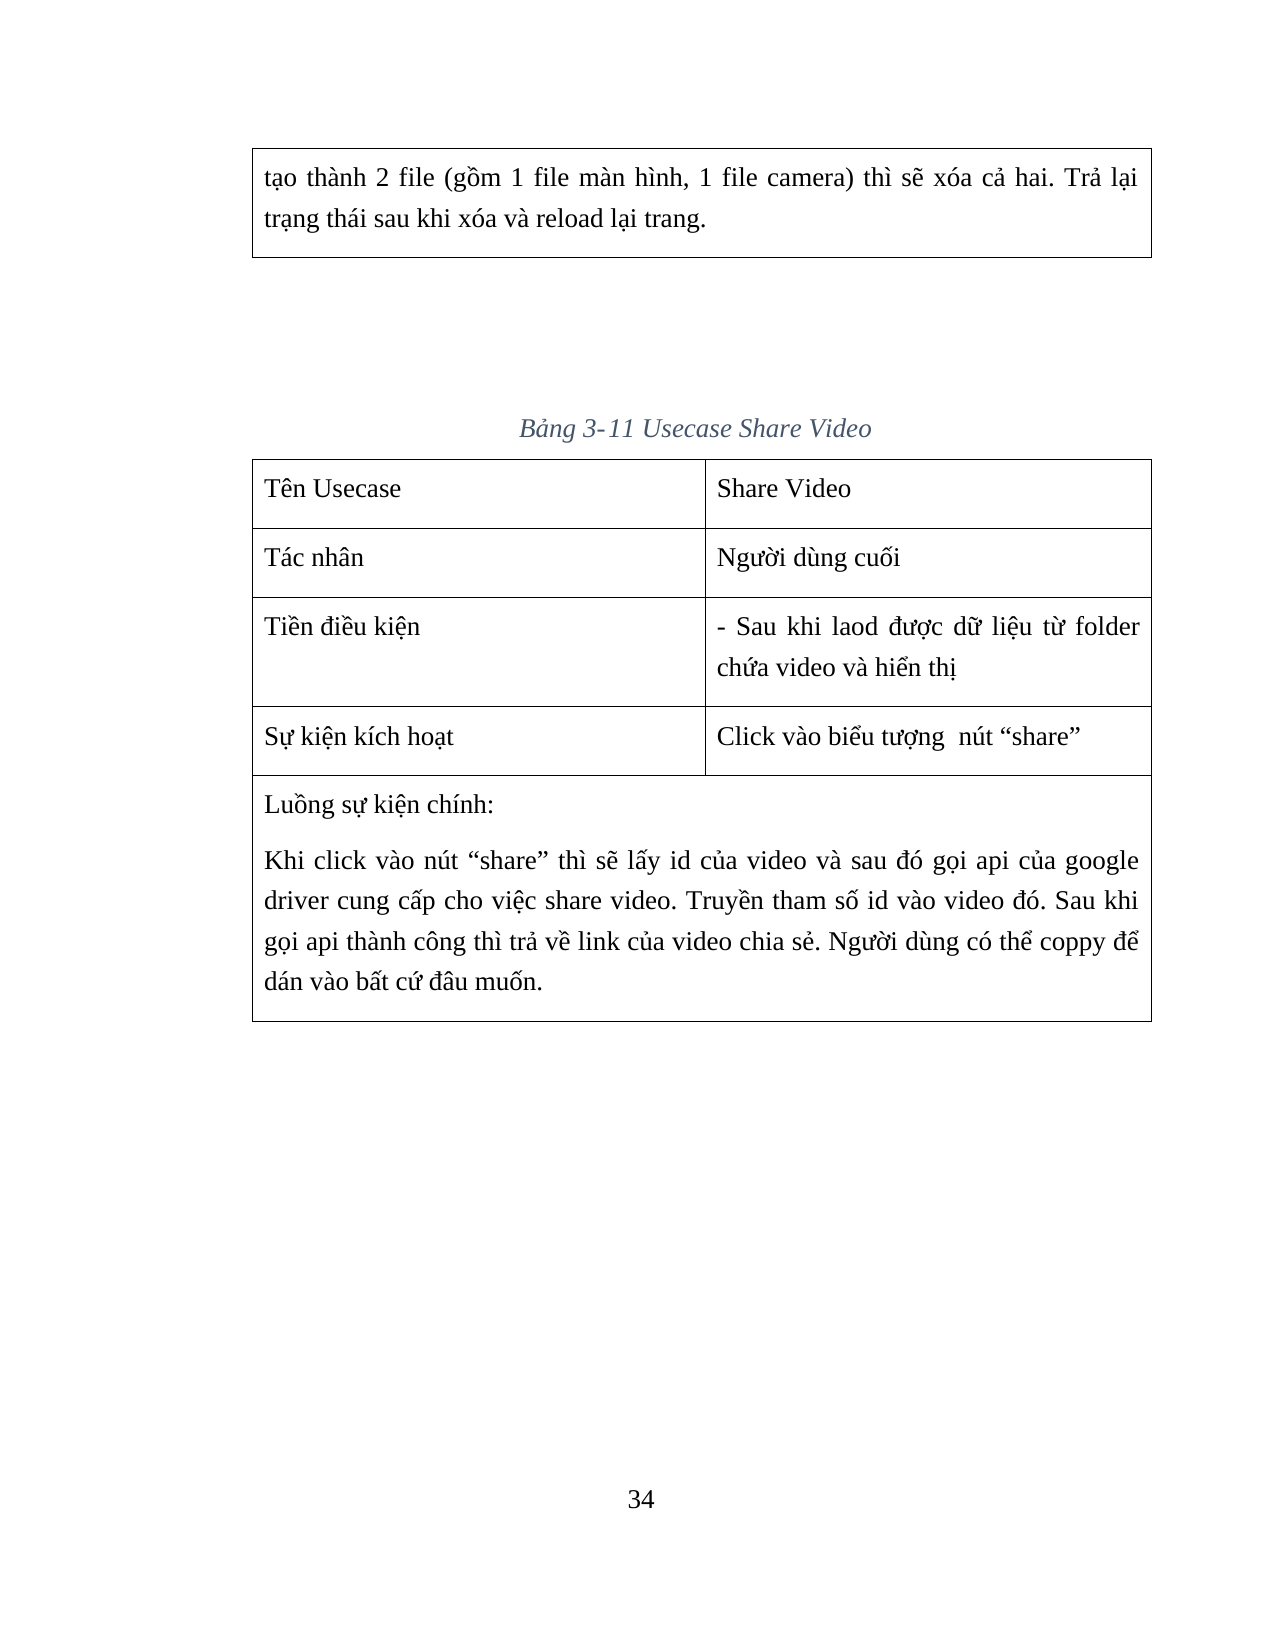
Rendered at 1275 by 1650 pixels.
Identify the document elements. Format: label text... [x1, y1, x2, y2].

table_cell Click vào biểu tượng nút “share” [706, 707, 1151, 775]
table_cell Tiền điều kiện [253, 598, 705, 706]
table_cell Tác nhân [253, 529, 705, 597]
table_cell Luồng sự kiện chính: Khi click vào nút “share” thì sẽ lấy id của video và sau đó gọi api của google driver cung cấp cho việc share video. Truyền tham số id vào video đó. Sau khi gọi api thành công thì trả về link của video chia sẻ. Người dùng có thể coppy để dán vào bất cứ đâu muốn. [253, 776, 1151, 1021]
table_header Tên Usecase [253, 460, 705, 528]
table_cell - Sau khi laod được dữ liệu từ folder chứa video và hiển thị [706, 598, 1151, 706]
table_header Share Video [706, 460, 1151, 528]
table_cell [253, 149, 1151, 257]
table_cell Sự kiện kích hoạt [253, 707, 705, 775]
table_cell Người dùng cuối [706, 529, 1151, 597]
